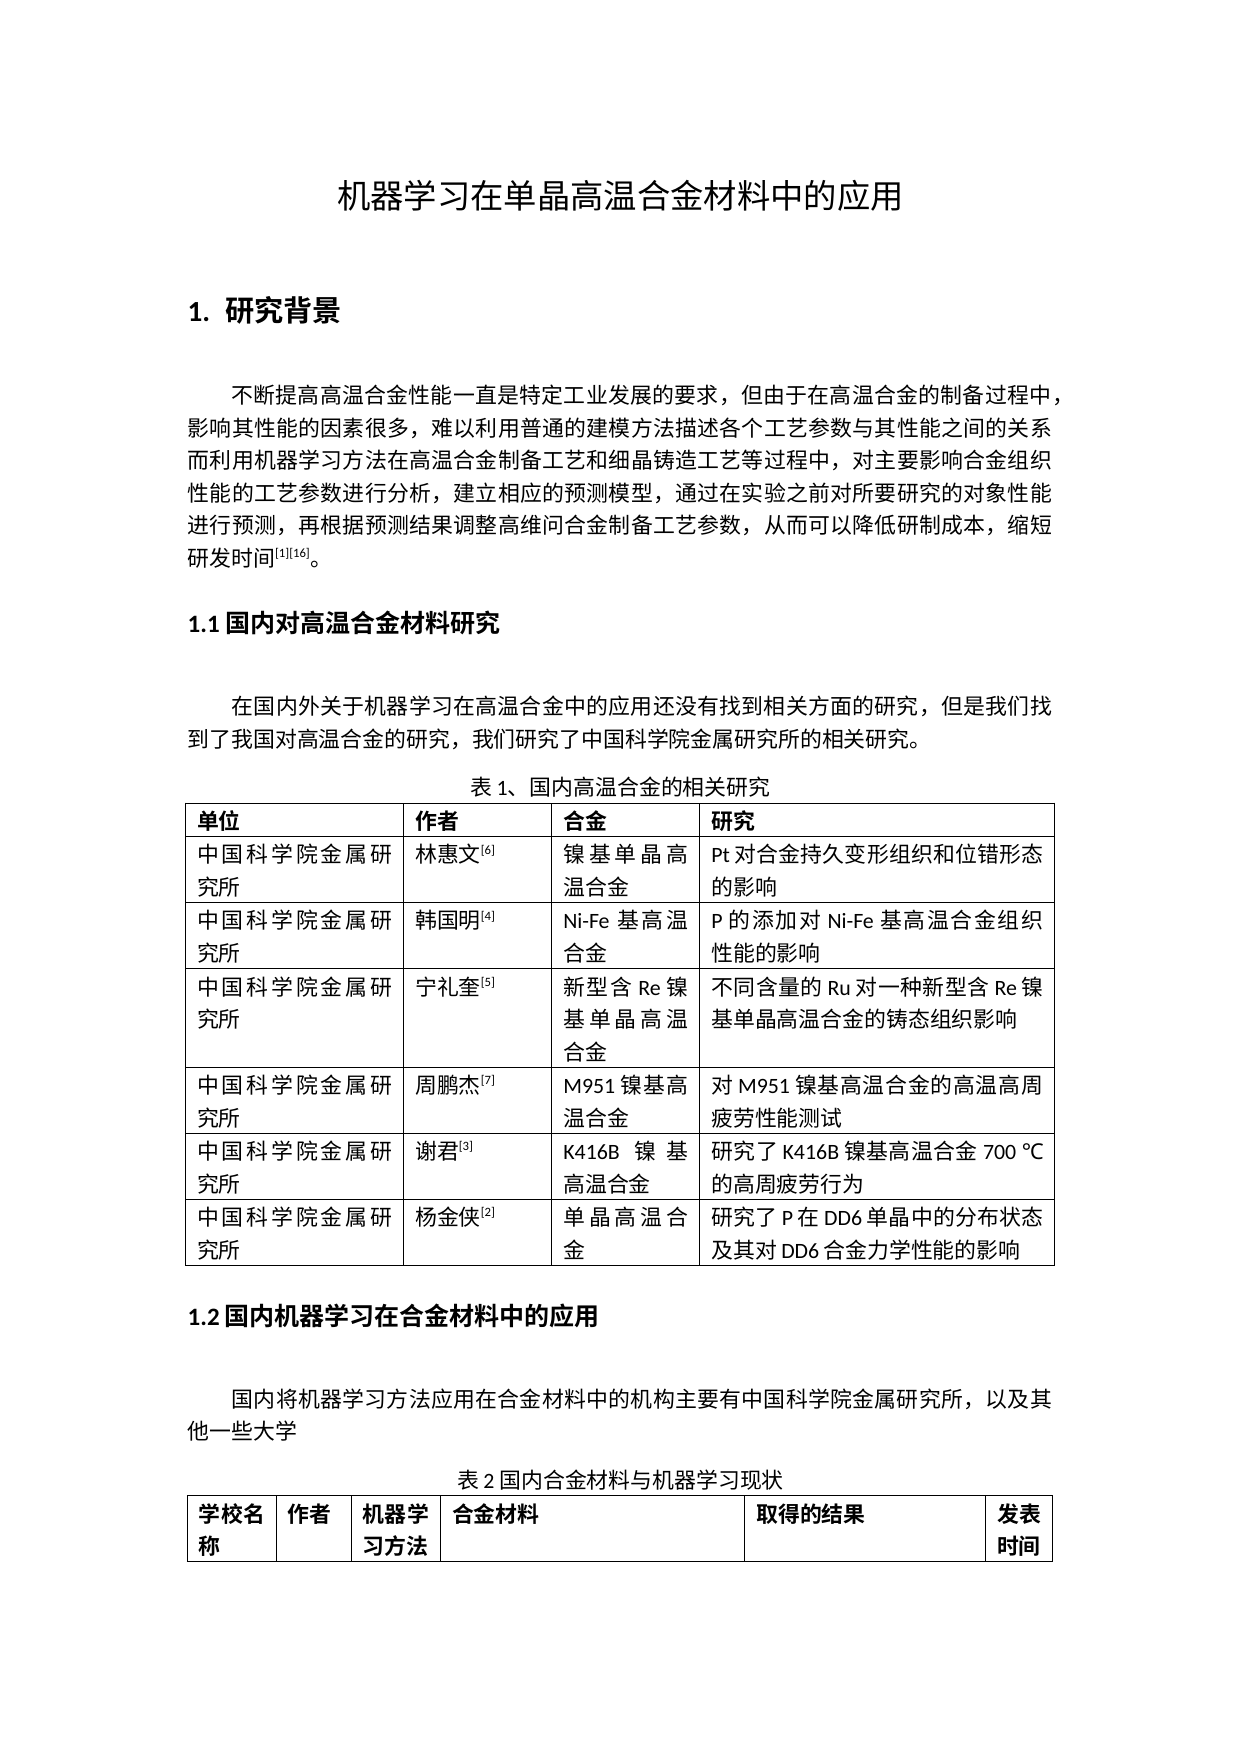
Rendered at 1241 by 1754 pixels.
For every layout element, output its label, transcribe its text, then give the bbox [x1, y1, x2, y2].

table_header 研究 [700, 804, 1054, 836]
table_header 学校名称 [188, 1496, 276, 1561]
text 机器学习在单晶高温合金材料中的应用 [187, 162, 1053, 227]
table_cell 新型含Re镍基单晶高温合金 [552, 969, 699, 1067]
text 表1、国内高温合金的相关研究 [187, 770, 1053, 802]
table_cell 周鹏杰[7] [404, 1068, 551, 1133]
table_cell 中国科学院金属研究所 [186, 1134, 403, 1199]
table_cell Ni-Fe基高温合金 [552, 903, 699, 968]
table_cell 林惠文[6] [404, 837, 551, 902]
list 不断提高高温合金性能一直是特定工业发展的要求，但由于在高温合金的制备过程中，影响其性能的因素很多，难以利用普通的建模方法描述各个工艺参数与其性能之间的关系，而利用机器学习方法在高温合金制备工艺和细晶铸造工艺等过程中，对主要影响合金组织、性能的工艺参数进行分析，建立相应的预测模型，通过在实验之前对所要研究的对象性能进行预测，再根据预测结果调整高维问合金制备工艺参数，从而可以降低研制成本，缩短研发时间[1][16]。 [187, 378, 1053, 573]
table_cell M951镍基高温合金 [552, 1068, 699, 1133]
table_cell K416B镍基高温合金 [552, 1134, 699, 1199]
table_cell 中国科学院金属研究所 [186, 969, 403, 1067]
table_cell 不同含量的Ru对一种新型含Re镍基单晶高温合金的铸态组织影响 [700, 969, 1054, 1067]
table_cell 中国科学院金属研究所 [186, 837, 403, 902]
table_header 取得的结果 [745, 1496, 985, 1561]
table_cell 杨金侠[2] [404, 1200, 551, 1265]
table_cell 镍基单晶高温合金 [552, 837, 699, 902]
table_header 合金材料 [441, 1496, 744, 1561]
table_header 发表时间 [986, 1496, 1052, 1561]
table_cell 单晶高温合金 [552, 1200, 699, 1265]
table_cell 宁礼奎[5] [404, 969, 551, 1067]
text 在国内外关于机器学习在高温合金中的应用还没有找到相关方面的研究，但是我们找到了我国对高温合金的研究，我们研究了中国科学院金属研究所的相关研究。 [187, 689, 1053, 754]
table_cell 韩国明[4] [404, 903, 551, 968]
table_cell 中国科学院金属研究所 [186, 903, 403, 968]
table_cell P的添加对Ni-Fe基高温合金组织性能的影响 [700, 903, 1054, 968]
table_cell 研究了K416B镍基高温合金700 ℃的高周疲劳行为 [700, 1134, 1054, 1199]
list 表2 国内合金材料与机器学习现状 [187, 1463, 1053, 1495]
table_header 单位 [186, 804, 403, 836]
table_cell 对M951镍基高温合金的高温高周疲劳性能测试 [700, 1068, 1054, 1133]
text 1.2国内机器学习在合金材料中的应用 [187, 1282, 1053, 1347]
list 国内将机器学习方法应用在合金材料中的机构主要有中国科学院金属研究所，以及其他一些大学 [187, 1381, 1053, 1446]
table_cell 研究了P在DD6单晶中的分布状态及其对DD6合金力学性能的影响 [700, 1200, 1054, 1265]
list 研究背景 [187, 276, 1053, 341]
text 1.1 国内对高温合金材料研究 [187, 589, 1053, 654]
table_header 机器学习方法 [352, 1496, 440, 1561]
table_cell 中国科学院金属研究所 [186, 1200, 403, 1265]
table_cell 谢君[3] [404, 1134, 551, 1199]
table_header 作者 [277, 1496, 351, 1561]
table_header 作者 [404, 804, 551, 836]
table_cell 中国科学院金属研究所 [186, 1068, 403, 1133]
table_header 合金 [552, 804, 699, 836]
table_cell Pt对合金持久变形组织和位错形态的影响 [700, 837, 1054, 902]
